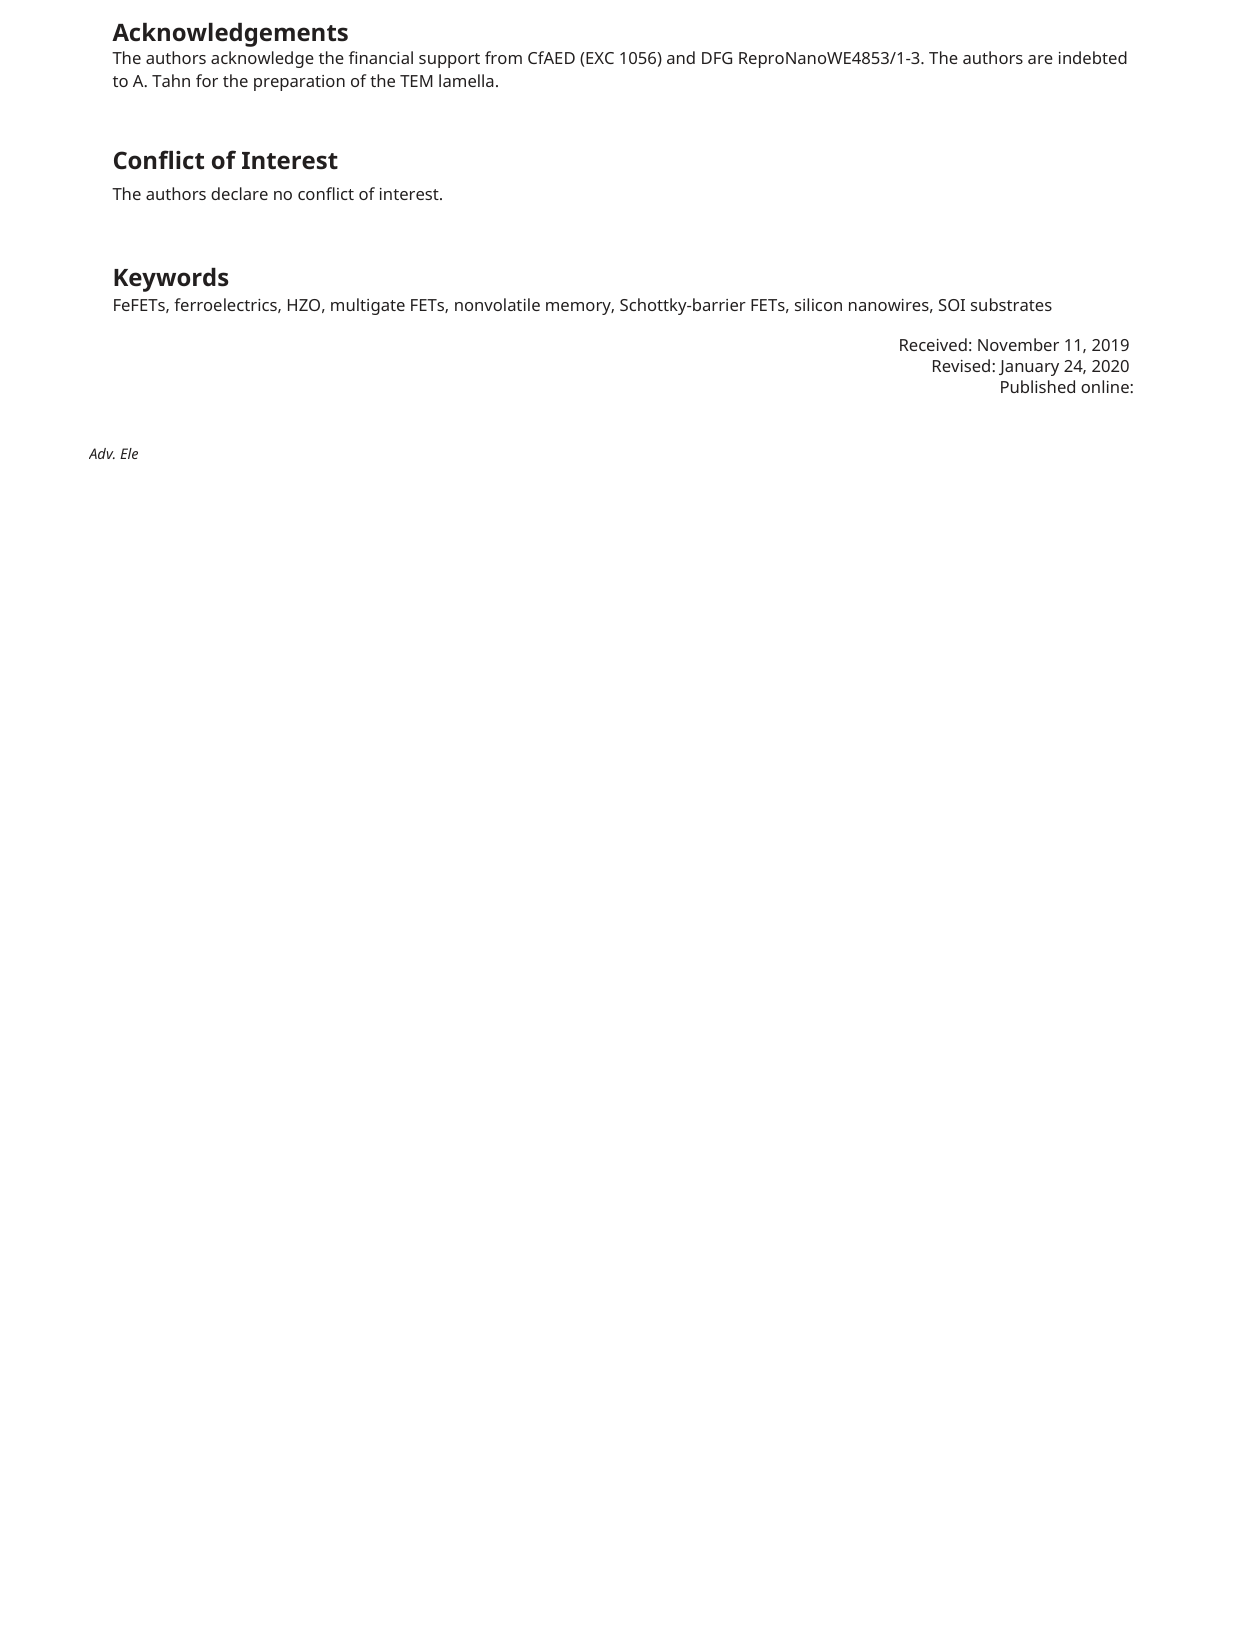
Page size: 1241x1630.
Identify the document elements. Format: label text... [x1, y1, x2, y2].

text Acknowledgements The authors acknowledge the financial support from CfAED (EXC 1056) and DFG ReproNanoWE4853/1-3. The authors are indebted to A. Tahn for the preparation of the TEM lamella. [112, 22, 1140, 92]
text Conflict of Interest The authors declare no conflict of interest. [112, 146, 930, 206]
text Received: November 11, 2019 Revised: January 24, 2020 Published online: [400, 335, 1134, 398]
text Keywords FeFETs, ferroelectrics, HZO, multigate FETs, nonvolatile memory, Schottky-barrier FETs, silicon nanowires, SOI substrates [112, 266, 1140, 316]
